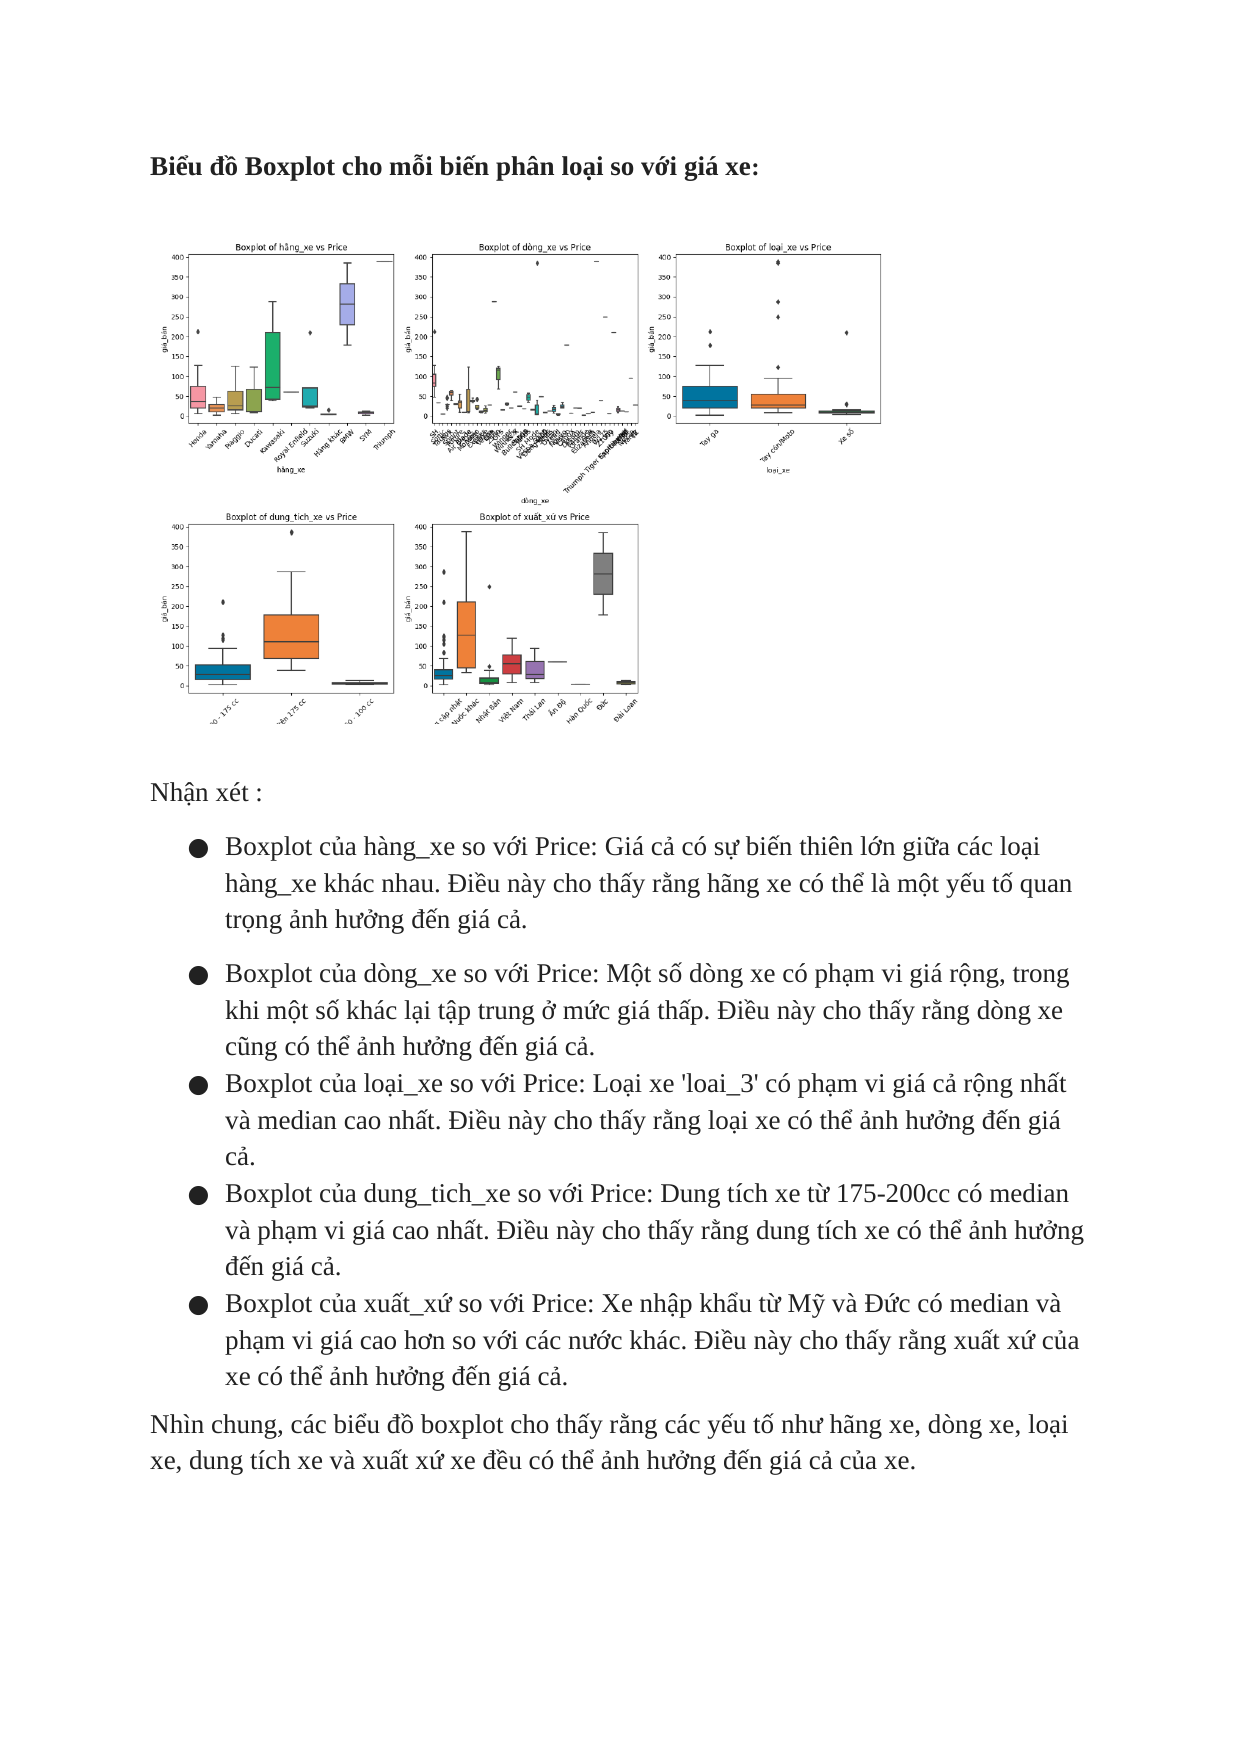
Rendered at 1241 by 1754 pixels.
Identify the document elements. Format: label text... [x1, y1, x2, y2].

picture [150, 237, 889, 732]
text Nhìn chung, các biểu đồ boxplot cho thấy rằng các yếu tố như hãng xe, dòng xe, loại xe, dung tích xe và xuất xứ xe đều có thể ảnh hưởng đến giá cả của xe. [150, 1408, 1090, 1475]
list Boxplot của hàng_xe so với Price: Giá cả có sự biến thiên lớn giữa các loại hàng_xe khác nhau. Điều này cho thấy rằng hãng xe có thể là một yếu tố quan trọng ảnh hưởng đến giá cả. [187, 829, 1090, 934]
list Boxplot của loại_xe so với Price: Loại xe 'loai_3' có phạm vi giá cả rộng nhất và median cao nhất. Điều này cho thấy rằng loại xe có thể ảnh hưởng đến giá cả. [187, 1066, 1090, 1171]
text Biểu đồ Boxplot cho mỗi biến phân loại so với giá xe: [751, 150, 1090, 181]
list Boxplot của dòng_xe so với Price: Một số dòng xe có phạm vi giá rộng, trong khi một số khác lại tập trung ở mức giá thấp. Điều này cho thấy rằng dòng xe cũng có thể ảnh hưởng đến giá cả. [187, 955, 1090, 1061]
list Boxplot của dung_tich_xe so với Price: Dung tích xe từ 175-200cc có median và phạm vi giá cao nhất. Điều này cho thấy rằng dung tích xe có thể ảnh hưởng đến giá cả. [187, 1176, 1090, 1281]
list Boxplot của xuất_xứ so với Price: Xe nhập khẩu từ Mỹ và Đức có median và phạm vi giá cao hơn so với các nước khác. Điều này cho thấy rằng xuất xứ của xe có thể ảnh hưởng đến giá cả. [187, 1286, 1090, 1391]
